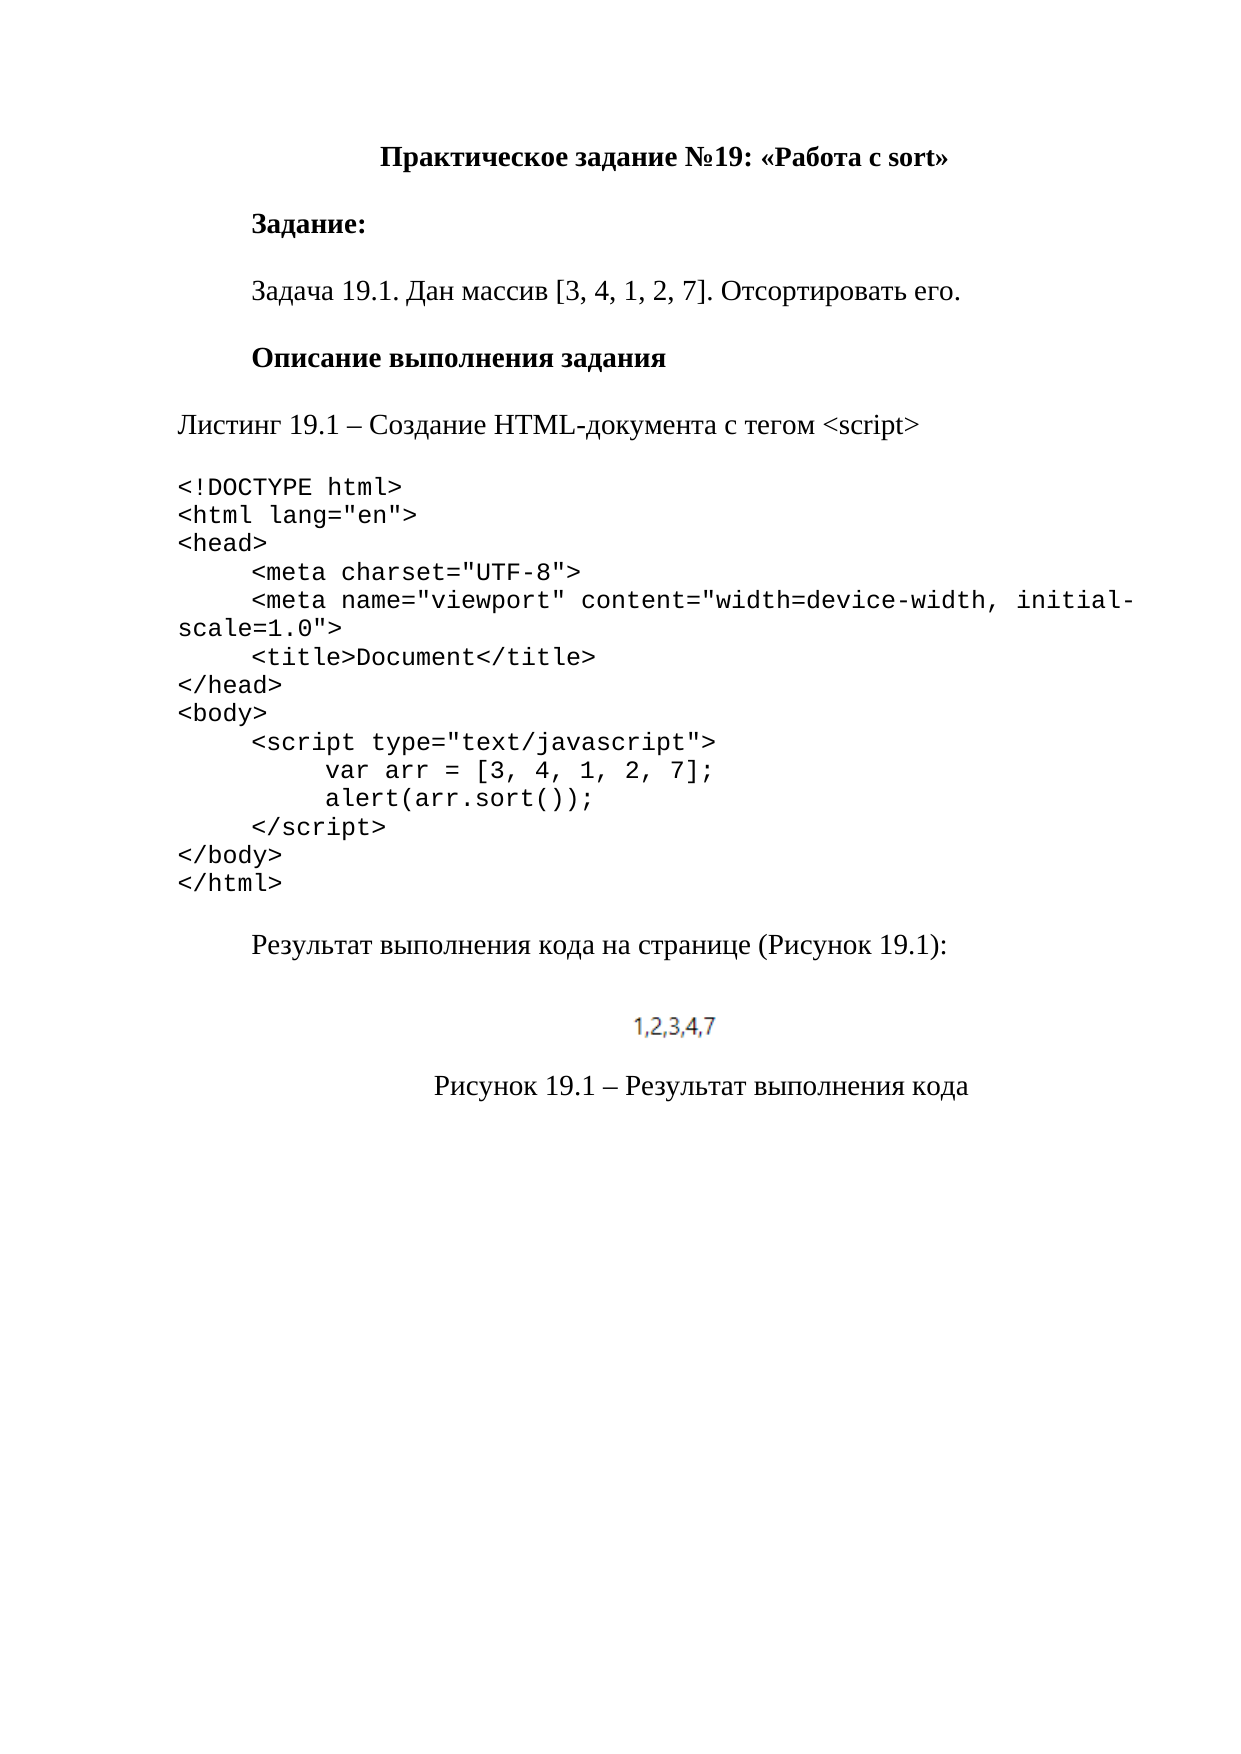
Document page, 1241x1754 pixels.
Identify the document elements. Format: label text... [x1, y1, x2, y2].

text <head> [177, 531, 1152, 559]
picture [620, 994, 783, 1068]
text </script> [177, 814, 1152, 842]
text </html> [177, 871, 1152, 899]
text <!DOCTYPE html> [177, 474, 1152, 502]
text <title>Document</title> [177, 644, 1152, 672]
text alert(arr.sort()); [177, 786, 1152, 814]
text var arr = [3, 4, 1, 2, 7]; [177, 757, 1152, 786]
text Описание выполнения задания [251, 340, 1152, 374]
text <meta charset="UTF-8"> [177, 559, 1152, 587]
text Задача 19.1. Дан массив [3, 4, 1, 2, 7]. Отсортировать его. [177, 273, 1152, 306]
text <html lang="en"> [177, 502, 1152, 531]
text <body> [177, 701, 1152, 729]
text <meta name="viewport" content="width=device-width, initial-scale=1.0"> [177, 587, 1152, 644]
subtitle Практическое задание №19: «Работа с sort» [177, 139, 1152, 172]
text </body> [177, 842, 1152, 871]
list Результат выполнения кода на странице (Рисунок 19.1): [177, 927, 1152, 961]
list Рисунок 19.1 – Результат выполнения кода [177, 1068, 1152, 1102]
text Листинг 19.1 – Создание HTML-документа с тегом <script> [177, 407, 1152, 441]
text <script type="text/javascript"> [177, 729, 1152, 757]
text Задание: [177, 206, 1152, 239]
text </head> [177, 672, 1152, 701]
